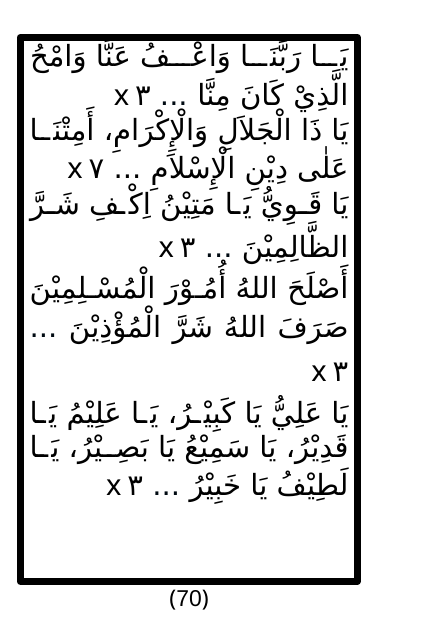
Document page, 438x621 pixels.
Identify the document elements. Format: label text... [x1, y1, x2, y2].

text يَا عَلِيُّ يَا كَبِيْرُ، يَا عَلِيْمُ يَا قَدِيْرُ، يَا سَمِيْعُ يَا بَصِيْرُ، يَا لَطِيْفُ يَا خَبِيْرُ ... x٣ [29, 396, 348, 504]
text يَا ذَا الْجَلاَلِ وَالْإِكْرَامِ، أَمِتْنَا عَلٰى دِيْنِ الْإِسْلاَمِ ... x٧ [29, 113, 348, 187]
text أَصْلَحَ اللهُ أُمُوْرَ الْمُسْلِمِيْنَ صَرَفَ اللهُ شَرَّ الْمُؤْذِيْنَ ... x٣ [29, 272, 348, 390]
text يَا قَوِيُّ يَا مَتِيْنُ اِكْفِ شَرَّ الظَّالِمِيْنَ ... x٣ [29, 187, 348, 266]
text يَا رَبَّنَا وَاعْفُ عَنَّا وَامْحُ الَّذِيْ كَانَ مِنَّا ... x٣ [29, 40, 348, 113]
